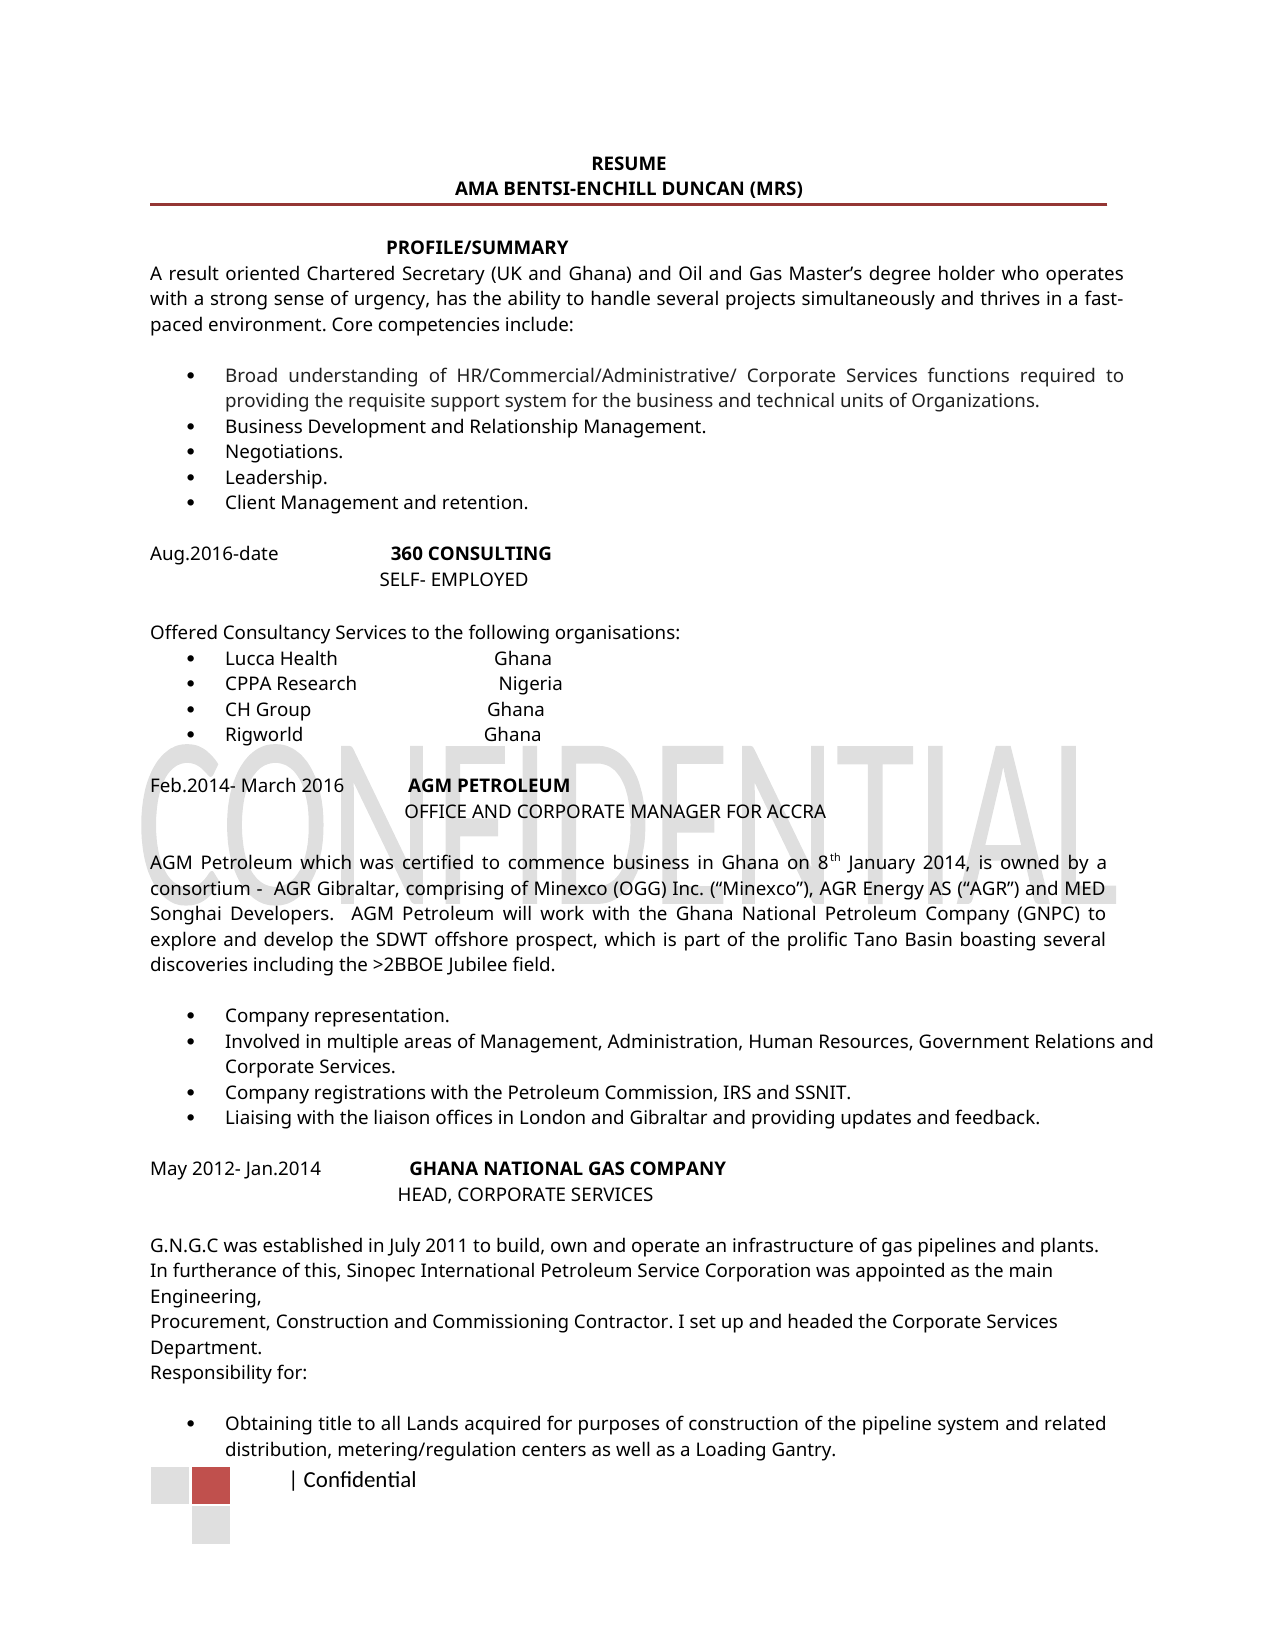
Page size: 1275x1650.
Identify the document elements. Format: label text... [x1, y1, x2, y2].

text PROFILE/SUMMARY [225, 234, 1110, 260]
text G.N.G.C was established in July 2011 to build, own and operate an infrastructure of gas pipelines and plants. [150, 1232, 1167, 1258]
list Rigworld Ghana [187, 722, 1124, 747]
text SELF- EMPLOYED [150, 566, 1124, 592]
list CPPA Research Nigeria [187, 671, 1124, 696]
list Broad understanding of HR/Commercial/Administrative/ Corporate Services functions required to providing the requisite support system for the business and technical units of Organizations. [187, 362, 1124, 413]
text AGM Petroleum which was certified to commence business in Ghana on 8th January 2014, is owned by a consortium - AGR Gibraltar, comprising of Minexco (OGG) Inc. (“Minexco”), AGR Energy AS (“AGR”) and MED Songhai Developers. AGM Petroleum will work with the Ghana National Petroleum Company (GNPC) to explore and develop the SDWT offshore prospect, which is part of the prolific Tano Basin boasting several discoveries including the >2BBOE Jubilee field. [150, 849, 1107, 977]
list Lucca Health Ghana [187, 645, 1124, 671]
text Procurement, Construction and Commissioning Contractor. I set up and headed the Corporate Services Department. [150, 1309, 1167, 1360]
list Company registrations with the Petroleum Commission, IRS and SSNIT. [187, 1079, 1167, 1104]
text RESUME [150, 150, 1107, 176]
list Liaising with the liaison offices in London and Gibraltar and providing updates and feedback. [187, 1104, 1167, 1130]
text May 2012- Jan.2014 GHANA NATIONAL GAS COMPANY [150, 1156, 1167, 1181]
text A result oriented Chartered Secretary (UK and Ghana) and Oil and Gas Master’s degree holder who operates with a strong sense of urgency, has the ability to handle several projects simultaneously and thrives in a fast-paced environment. Core competencies include: [150, 260, 1124, 336]
list Obtaining title to all Lands acquired for purposes of construction of the pipeline system and related distribution, metering/regulation centers as well as a Loading Gantry. [187, 1411, 1107, 1462]
list Involved in multiple areas of Management, Administration, Human Resources, Government Relations and [187, 1028, 1167, 1053]
list Business Development and Relationship Management. [187, 413, 1124, 438]
list Company representation. [187, 1002, 1167, 1028]
list Negotiations. [187, 438, 1124, 464]
text Feb.2014- March 2016 AGM PETROLEUM [150, 773, 1167, 798]
text AMA BENTSI-ENCHILL DUNCAN (MRS) [150, 176, 1107, 203]
text Offered Consultancy Services to the following organisations: [150, 592, 1124, 645]
list Leadership. [187, 464, 1124, 489]
text In furtherance of this, Sinopec International Petroleum Service Corporation was appointed as the main Engineering, [150, 1258, 1167, 1309]
list Client Management and retention. [187, 489, 1124, 515]
list CH Group Ghana [187, 696, 1124, 722]
text Corporate Services. [225, 1053, 1167, 1079]
text Responsibility for: [150, 1360, 1167, 1385]
text HEAD, CORPORATE SERVICES [150, 1181, 1167, 1207]
text OFFICE AND CORPORATE MANAGER FOR ACCRA [150, 798, 1167, 824]
text Aug.2016-date 360 CONSULTING [150, 541, 1124, 566]
